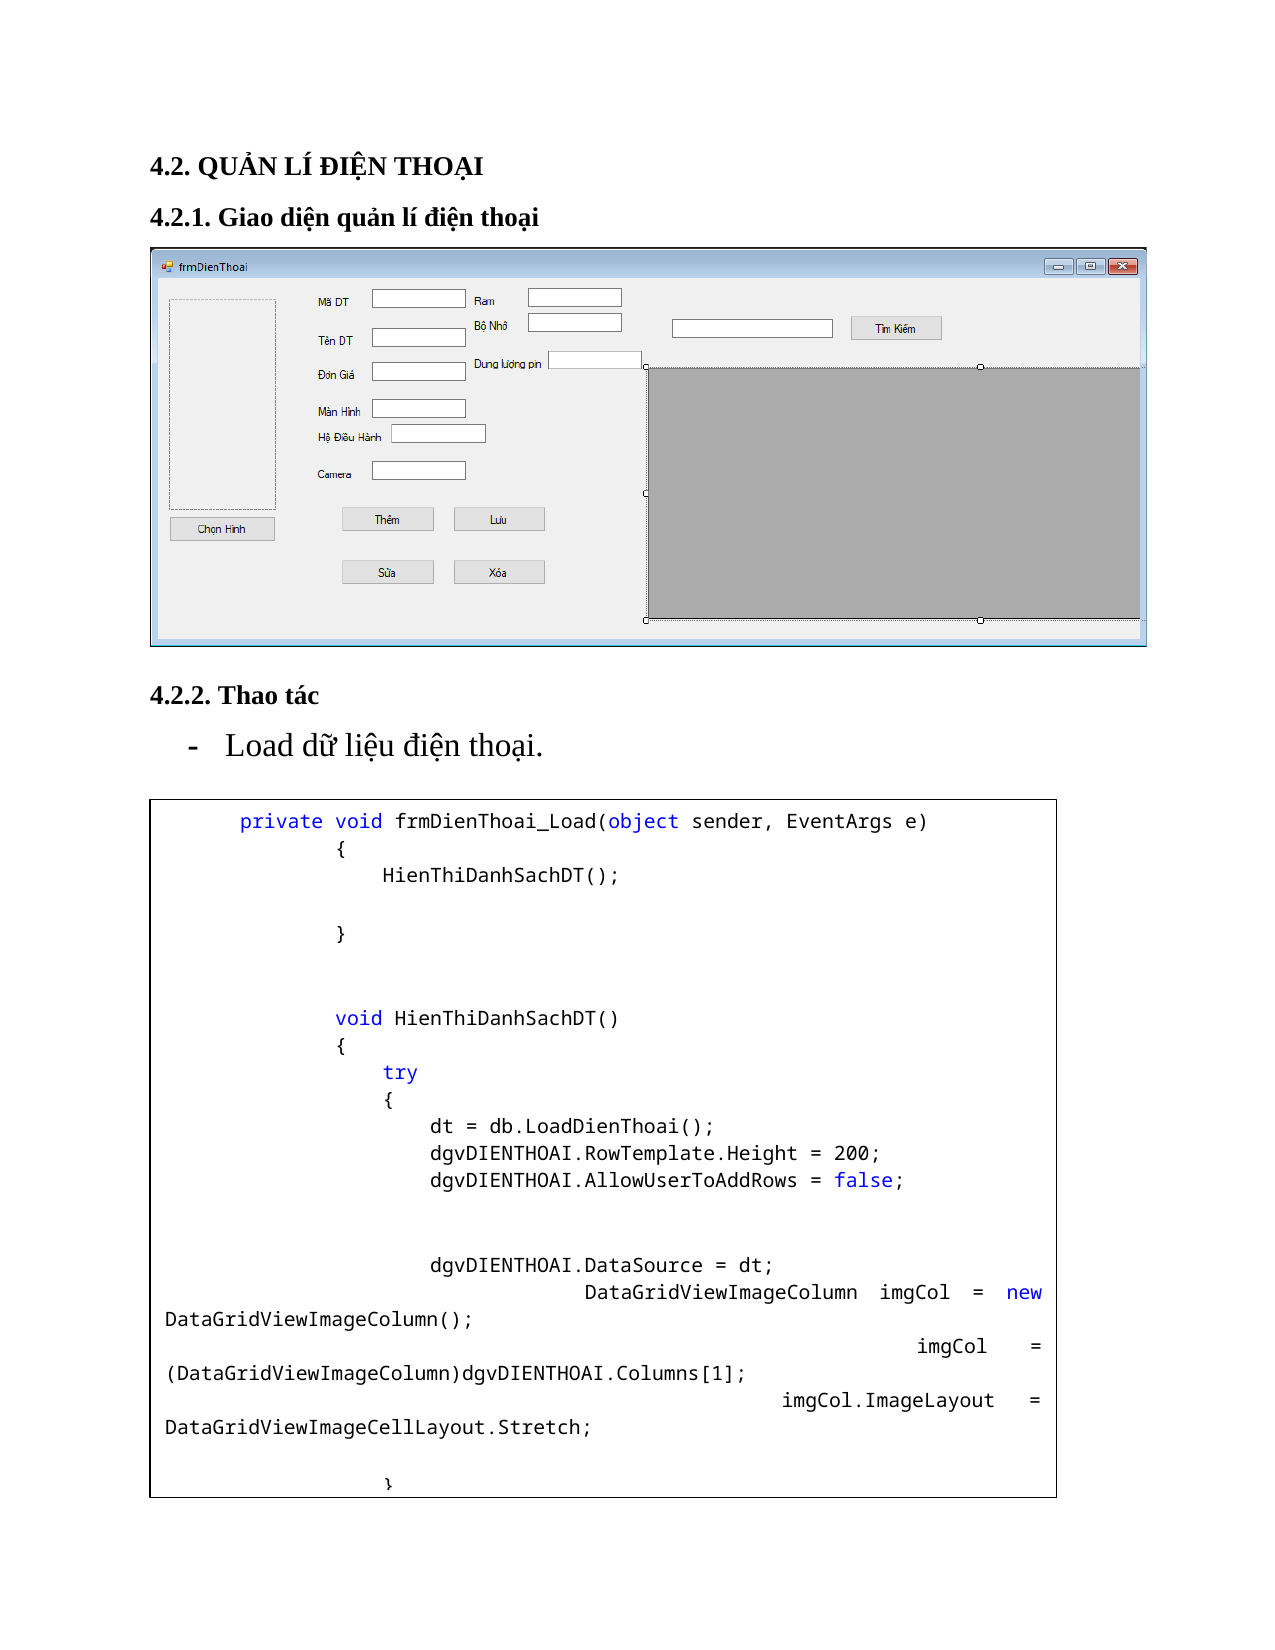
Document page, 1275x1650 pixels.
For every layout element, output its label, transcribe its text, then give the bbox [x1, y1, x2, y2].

subtitle Thao tác [150, 679, 1125, 710]
list Load dữ liệu điện thoại. [187, 725, 1125, 764]
subtitle QUẢN LÍ ĐIỆN THOẠI [150, 150, 1125, 181]
picture [150, 247, 1147, 647]
subtitle Giao diện quản lí điện thoại [150, 201, 1125, 232]
